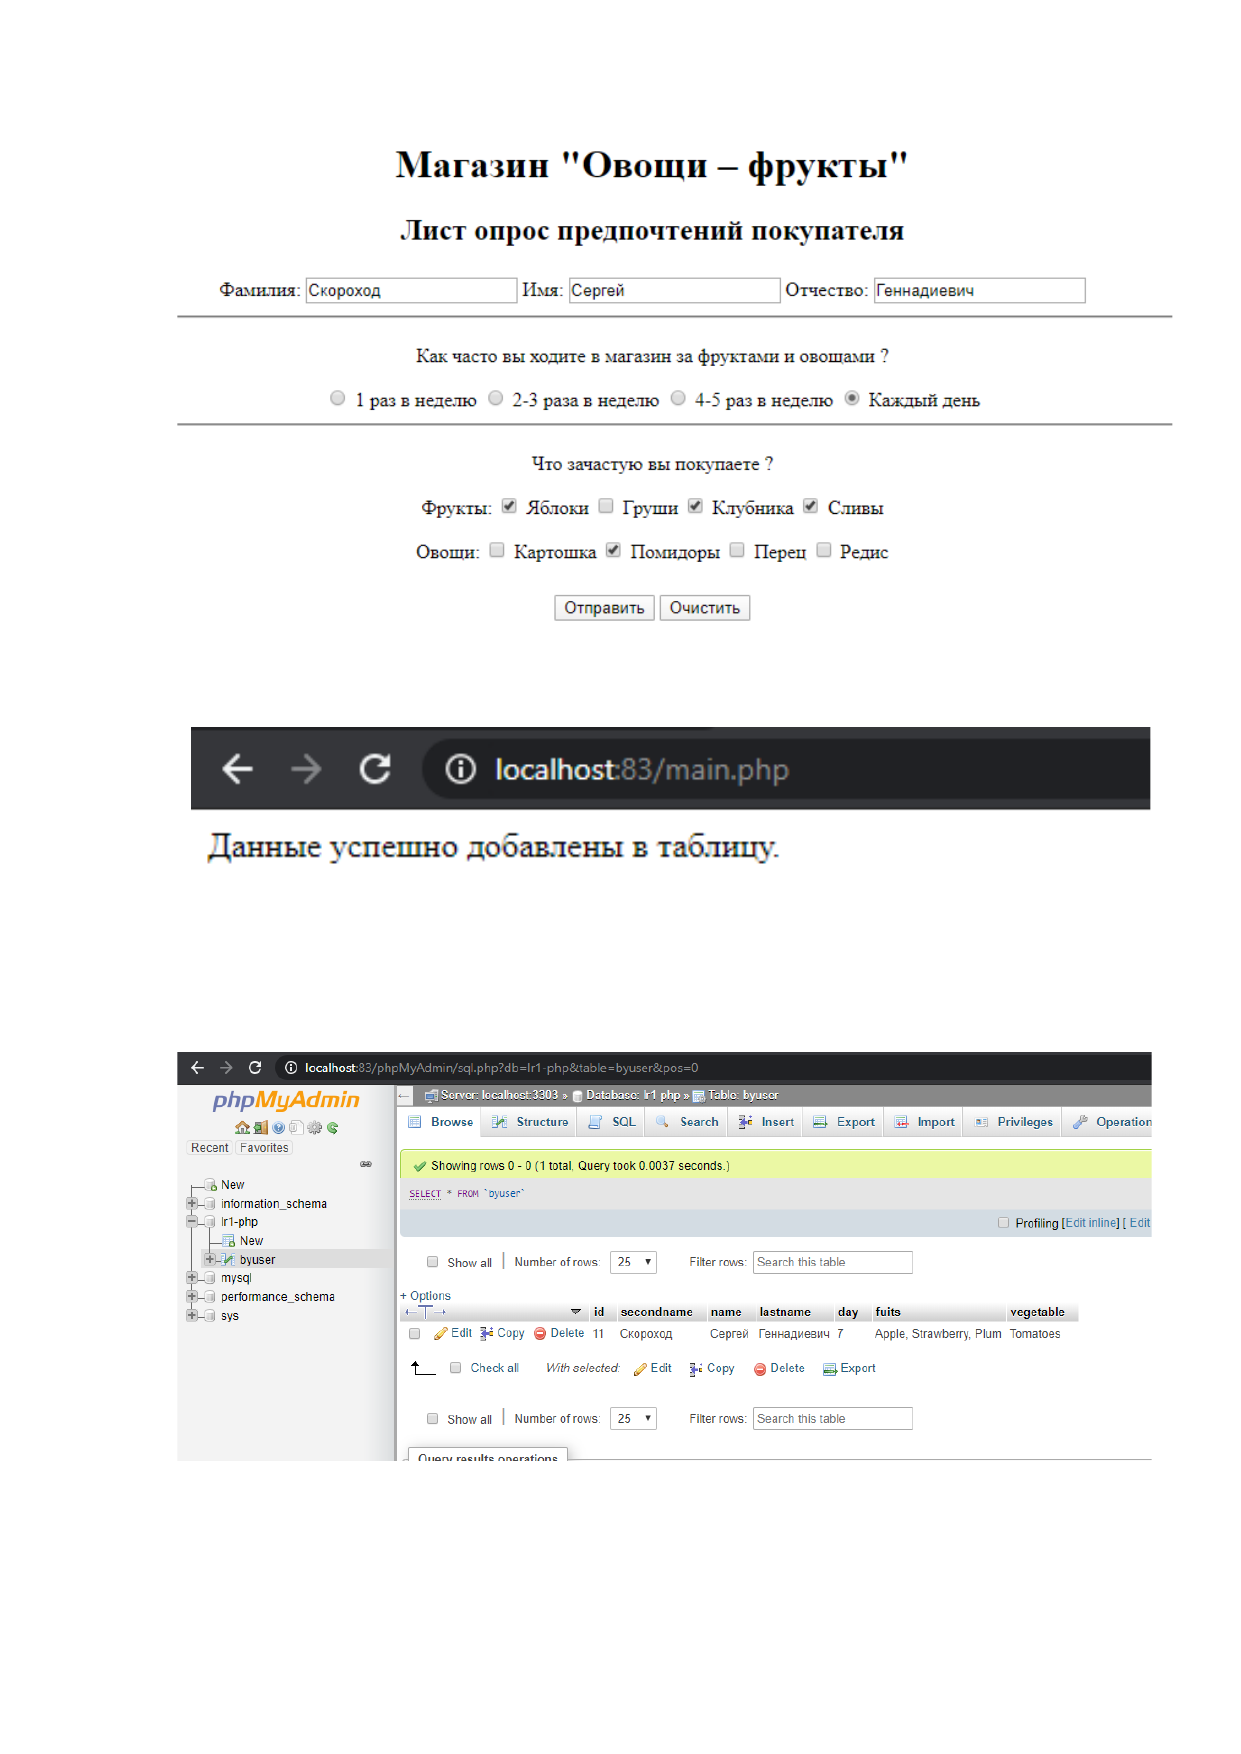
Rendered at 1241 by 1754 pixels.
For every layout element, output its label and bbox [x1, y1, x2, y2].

picture [177, 1052, 1152, 1461]
picture [191, 727, 1151, 989]
picture [177, 118, 1173, 709]
